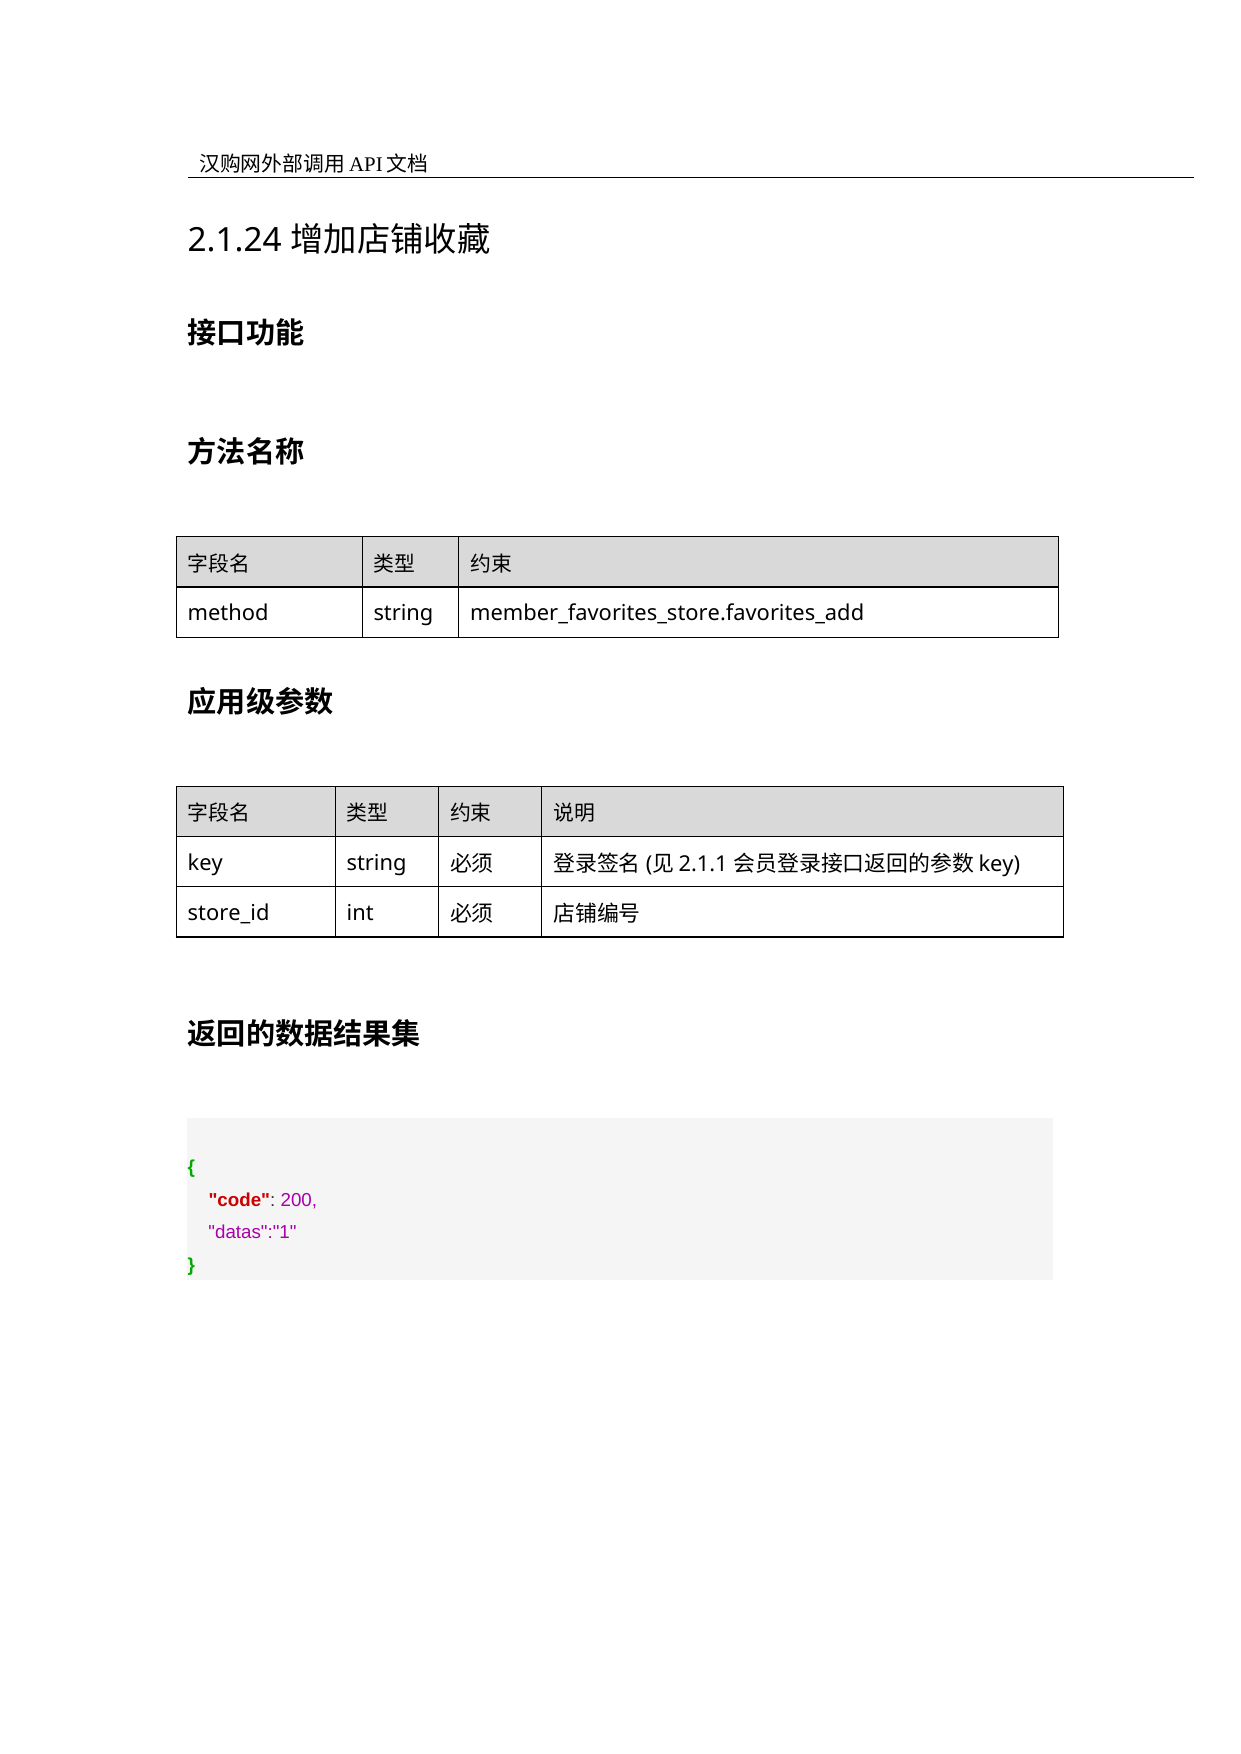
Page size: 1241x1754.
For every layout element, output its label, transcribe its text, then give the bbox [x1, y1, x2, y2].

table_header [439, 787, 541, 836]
subtitle 方法名称 [187, 417, 1053, 482]
text "code": 200, [187, 1183, 1053, 1215]
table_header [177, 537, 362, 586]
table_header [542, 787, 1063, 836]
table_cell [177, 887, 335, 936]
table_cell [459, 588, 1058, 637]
text "datas":"1" [187, 1215, 1053, 1248]
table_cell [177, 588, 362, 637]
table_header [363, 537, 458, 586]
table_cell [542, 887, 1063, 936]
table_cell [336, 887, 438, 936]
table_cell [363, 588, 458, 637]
subtitle 返回的数据结果集 [187, 999, 1053, 1064]
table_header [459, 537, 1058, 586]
subtitle 接口功能 [187, 298, 1053, 363]
subtitle 增加店铺收藏 [187, 204, 1053, 269]
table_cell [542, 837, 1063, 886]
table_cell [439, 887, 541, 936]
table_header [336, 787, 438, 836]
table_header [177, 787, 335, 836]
subtitle 应用级参数 [187, 667, 1053, 732]
text { [187, 1150, 1053, 1183]
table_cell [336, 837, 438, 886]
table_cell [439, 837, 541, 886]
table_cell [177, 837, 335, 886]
text } [187, 1248, 1053, 1280]
